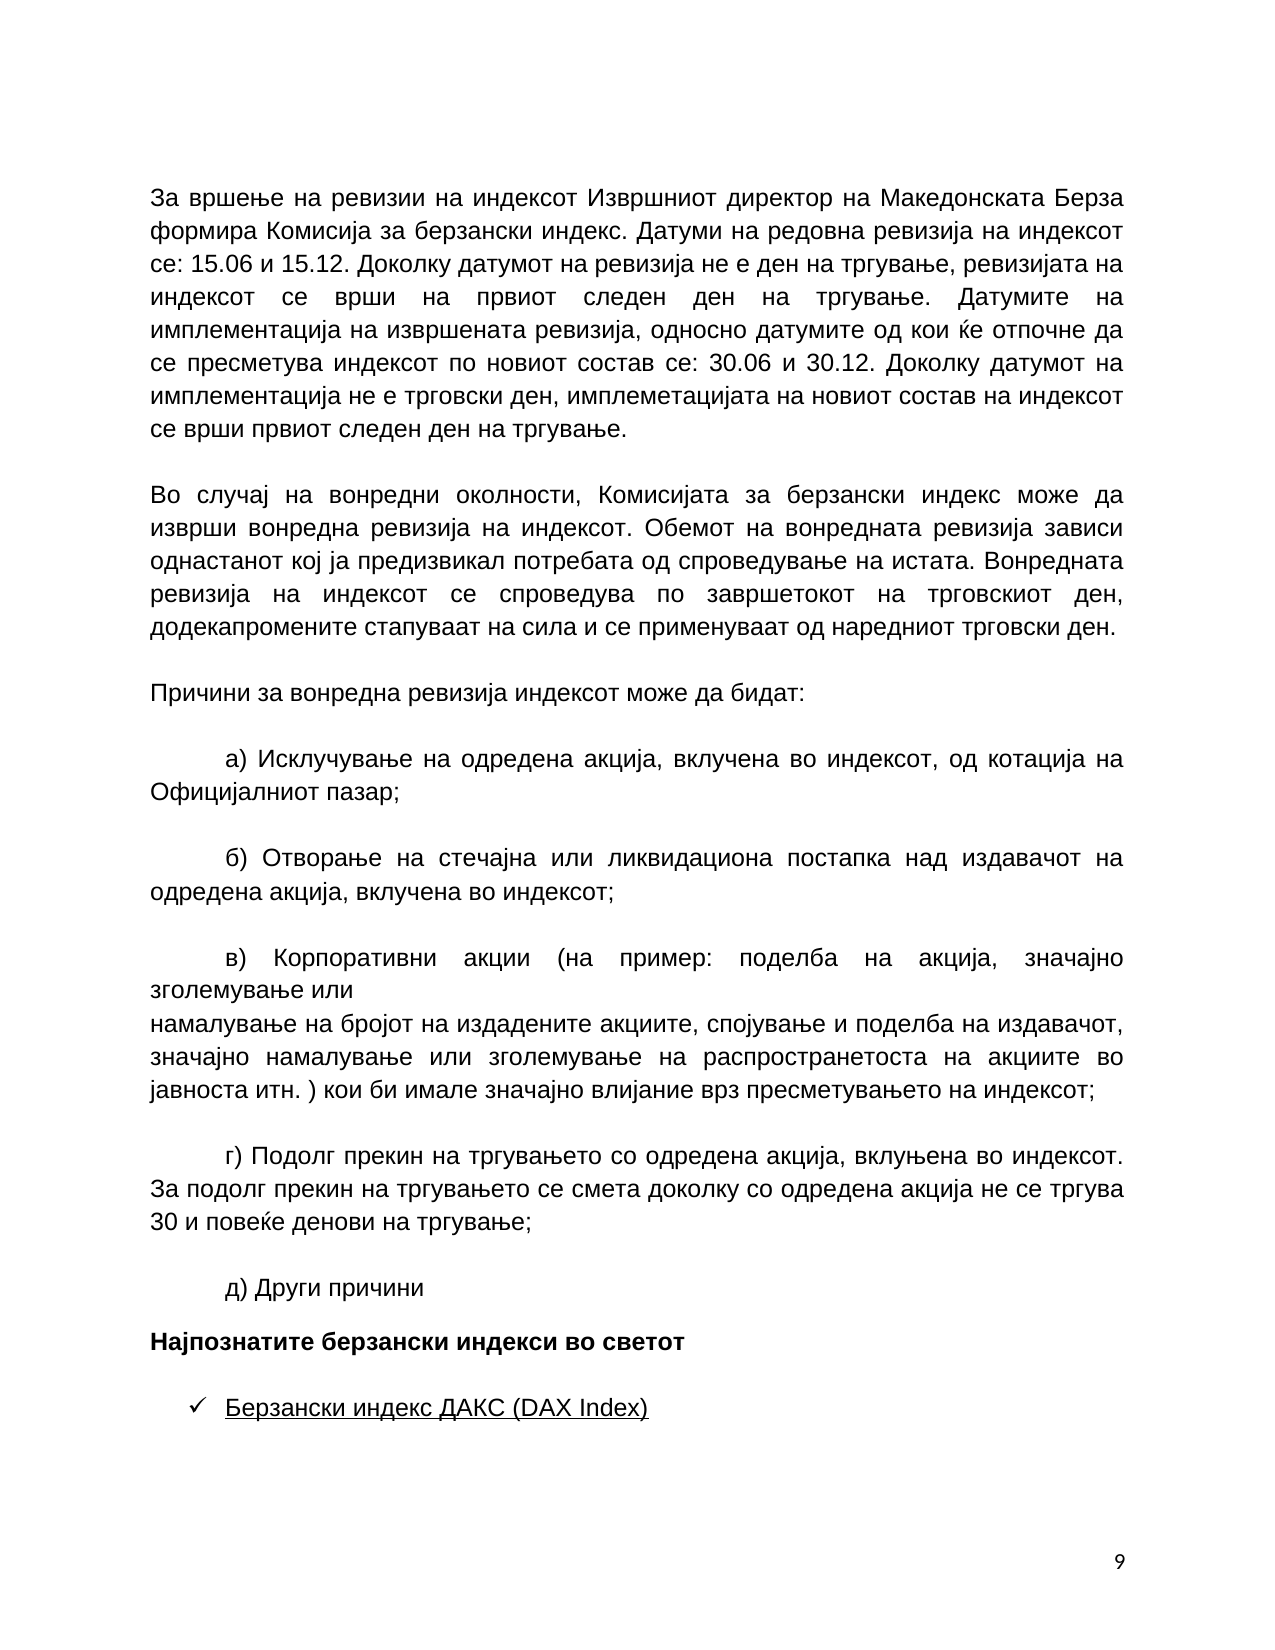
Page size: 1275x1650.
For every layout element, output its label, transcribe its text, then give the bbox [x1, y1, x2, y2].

text г) Подолг прекин на тргувањето со одредена акција, вклуњена во индексот. За подолг прекин на тргувањето се смета доколку со одредена акција не се тргува 30 и повеќе денови на тргување; [150, 1141, 1125, 1235]
text а) Исклучување на одредена акција, вклучена во индексот, од котација на Официјалниот пазар; [150, 744, 1125, 806]
text б) Отворање на стечајна или ликвидациона постапка над издавачот на одредена акција, вклучена во индексот; [150, 843, 1125, 905]
subtitle Најпознатите берзански индекси во светот [150, 1327, 1125, 1355]
text Причини за вонредна ревизија индексот може да бидат: [150, 678, 1125, 707]
text д) Други причини [150, 1273, 1125, 1301]
text За вршење на ревизии на индексот Извршниот директор на Македонската Берза формира Комисија за берзански индекс. Датуми на редовна ревизија на индексот се: 15.06 и 15.12. Доколку датумот на ревизија не е ден на тргување, ревизијата на индексот се врши на првиот следен ден на тргување. Датумите на имплементација на извршената ревизија, односно датумите од кои ќе отпочне да се пресметува индексот по новиот состав се: 30.06 и 30.12. Доколку датумот на имплементација не е трговски ден, имплеметацијата на новиот состав на индексот се врши првиот следен ден на тргување. [150, 183, 1125, 443]
text Во случај на вонредни околности, Комисијата за берзански индекс може да изврши вонредна ревизија на индексот. Обемот на вонредната ревизија зависи однастанот кој ја предизвикал потребата од спроведување на истата. Вонредната ревизија на индексот се спроведува по завршетокот на трговскиот ден, додекапромените стапуваат на сила и се применуваат од наредниот трговски ден. [150, 480, 1125, 641]
text намалување на бројот на издадените акциите, спојување и поделба на издавачот, значајно намалување или зголемување на распространетоста на акциите во јавноста итн. ) кои би имале значајно влијание врз пресметувањето на индексот; [150, 1008, 1125, 1103]
list Берзански индекс ДАКС (DAX Index) [187, 1393, 1125, 1421]
text в) Корпоративни акции (на пример: поделба на акција, значајно зголемување или [150, 942, 1125, 1004]
